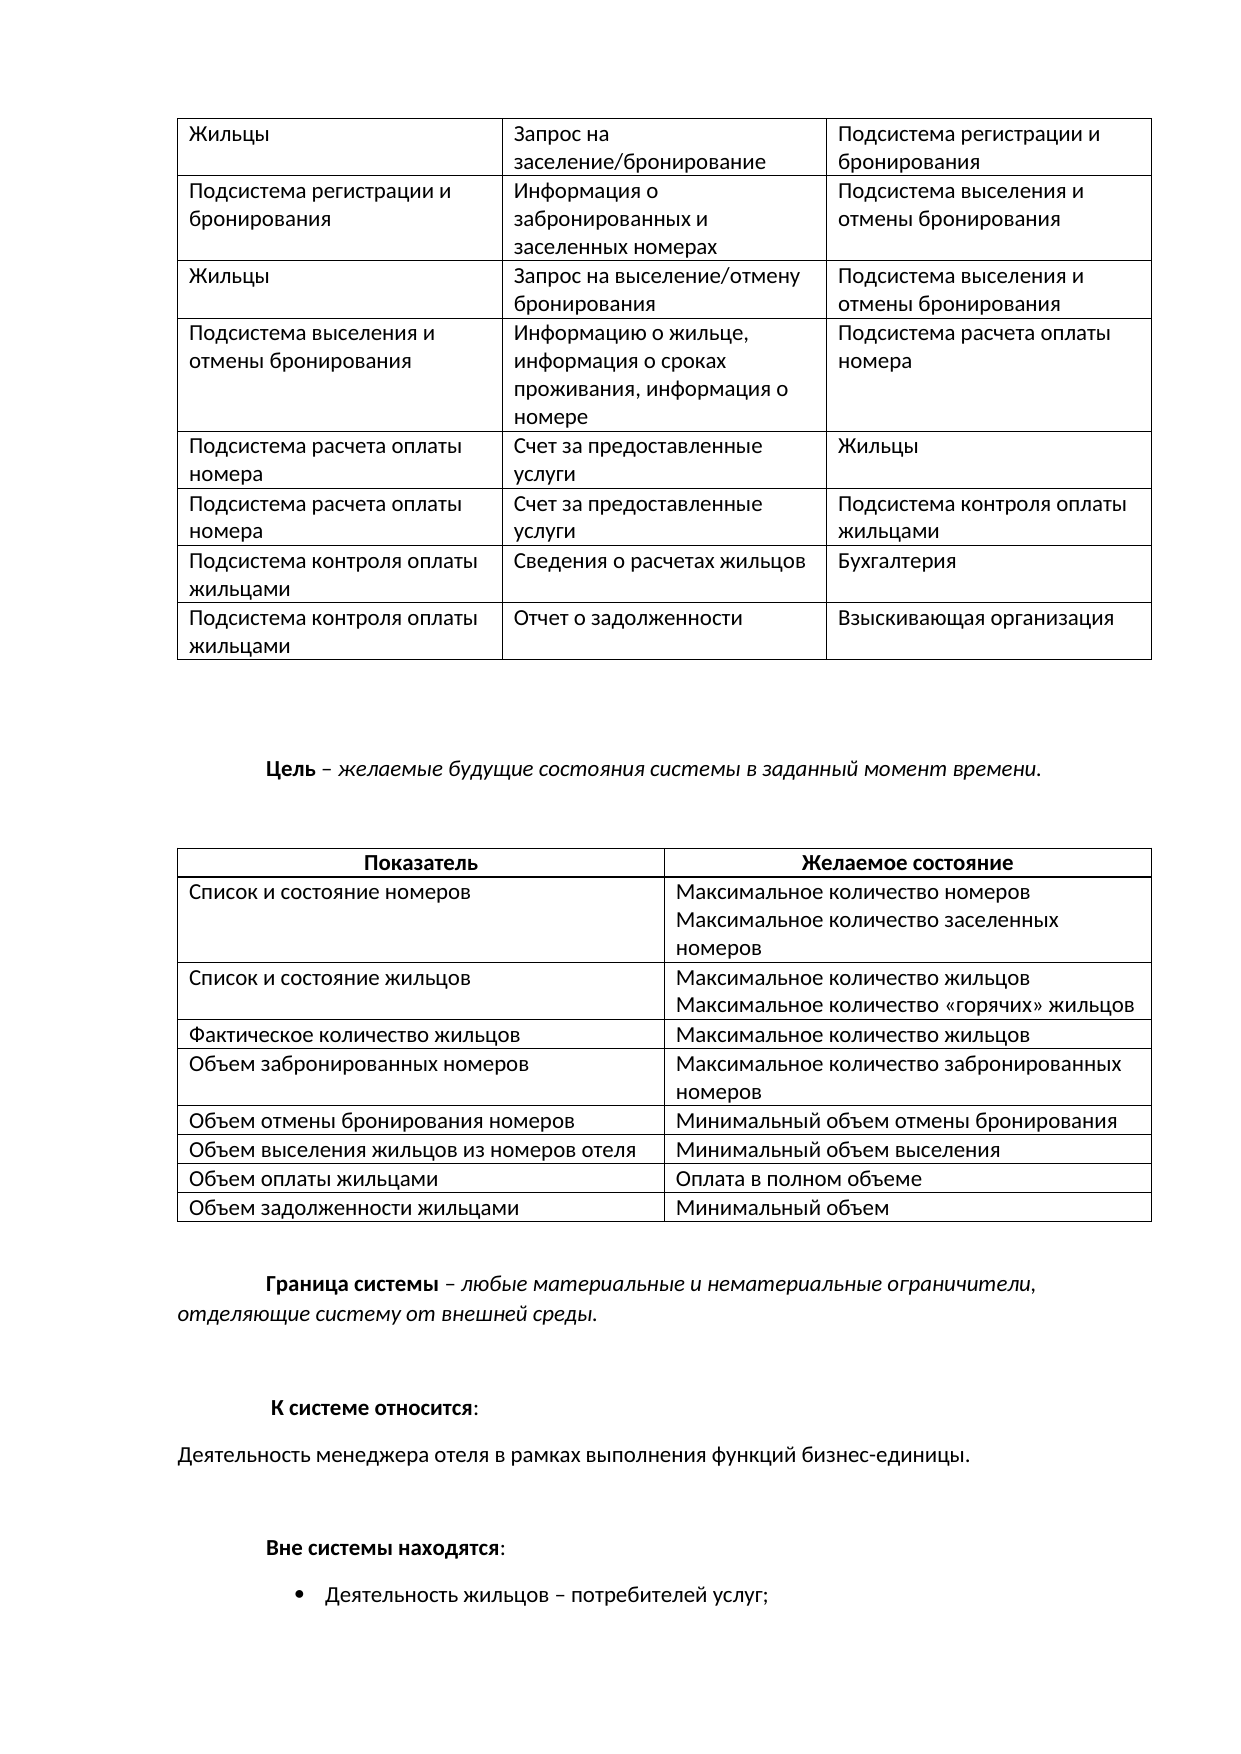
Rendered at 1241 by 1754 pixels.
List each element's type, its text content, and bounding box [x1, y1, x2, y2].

table_cell Подсистема контроля оплаты жильцами [178, 603, 502, 659]
text Цель – желаемые будущие состояния системы в заданный момент времени. [177, 754, 1152, 782]
table_cell Подсистема расчета оплаты номера [178, 432, 502, 488]
table_cell Объем выселения жильцов из номеров отеля [178, 1135, 664, 1163]
table_cell Взыскивающая организация [827, 603, 1151, 659]
table_cell Подсистема расчета оплаты номера [827, 319, 1151, 431]
table_cell Информацию о жильце, информация о сроках проживания, информация о номере [503, 319, 826, 431]
table_header Показатель [178, 849, 664, 876]
text Вне системы находятся: [177, 1533, 1152, 1562]
table_cell Подсистема расчета оплаты номера [178, 489, 502, 545]
table_cell Список и состояние номеров [178, 878, 664, 962]
table_cell Подсистема контроля оплаты жильцами [178, 546, 502, 602]
table_header Желаемое состояние [665, 849, 1151, 876]
table_cell Объем забронированных номеров [178, 1049, 664, 1105]
table_cell Подсистема регистрации и бронирования [827, 119, 1151, 175]
table_cell Максимальное количество номеров Максимальное количество заселенных номеров [665, 878, 1151, 962]
table_cell Сведения о расчетах жильцов [503, 546, 826, 602]
table_cell Запрос на заселение/бронирование [503, 119, 826, 175]
table_cell Подсистема регистрации и бронирования [178, 176, 502, 260]
table_cell Подсистема выселения и отмены бронирования [178, 319, 502, 431]
table_cell Фактическое количество жильцов [178, 1020, 664, 1048]
table_cell Максимальное количество жильцов [665, 1020, 1151, 1048]
text Граница системы – любые материальные и нематериальные ограничители, отделяющие систему от внешней среды. [177, 1269, 1152, 1327]
table_cell Максимальное количество жильцов Максимальное количество «горячих» жильцов [665, 963, 1151, 1019]
table_cell Оплата в полном объеме [665, 1164, 1151, 1192]
table_cell Минимальный объем отмены бронирования [665, 1106, 1151, 1134]
table_cell Жильцы [827, 432, 1151, 488]
table_cell Запрос на выселение/отмену бронирования [503, 261, 826, 317]
table_cell Счет за предоставленные услуги [503, 432, 826, 488]
text Деятельность менеджера отеля в рамках выполнения функций бизнес-единицы. [177, 1440, 1152, 1468]
table_cell Объем отмены бронирования номеров [178, 1106, 664, 1134]
table_cell Объем задолженности жильцами [178, 1193, 664, 1221]
table_cell Бухгалтерия [827, 546, 1151, 602]
table_cell Информация о забронированных и заселенных номерах [503, 176, 826, 260]
table_cell Минимальный объем выселения [665, 1135, 1151, 1163]
table_cell Жильцы [178, 119, 502, 175]
table_cell Подсистема выселения и отмены бронирования [827, 176, 1151, 260]
table_cell Счет за предоставленные услуги [503, 489, 826, 545]
table_cell Максимальное количество забронированных номеров [665, 1049, 1151, 1105]
list Деятельность жильцов – потребителей услуг; [177, 1580, 1152, 1608]
table_cell Отчет о задолженности [503, 603, 826, 659]
table_cell Объем оплаты жильцами [178, 1164, 664, 1192]
table_cell Подсистема контроля оплаты жильцами [827, 489, 1151, 545]
table_cell Жильцы [178, 261, 502, 317]
table_cell Подсистема выселения и отмены бронирования [827, 261, 1151, 317]
text К системе относится: [177, 1393, 1152, 1421]
table_cell Список и состояние жильцов [178, 963, 664, 1019]
table_cell Минимальный объем [665, 1193, 1151, 1221]
